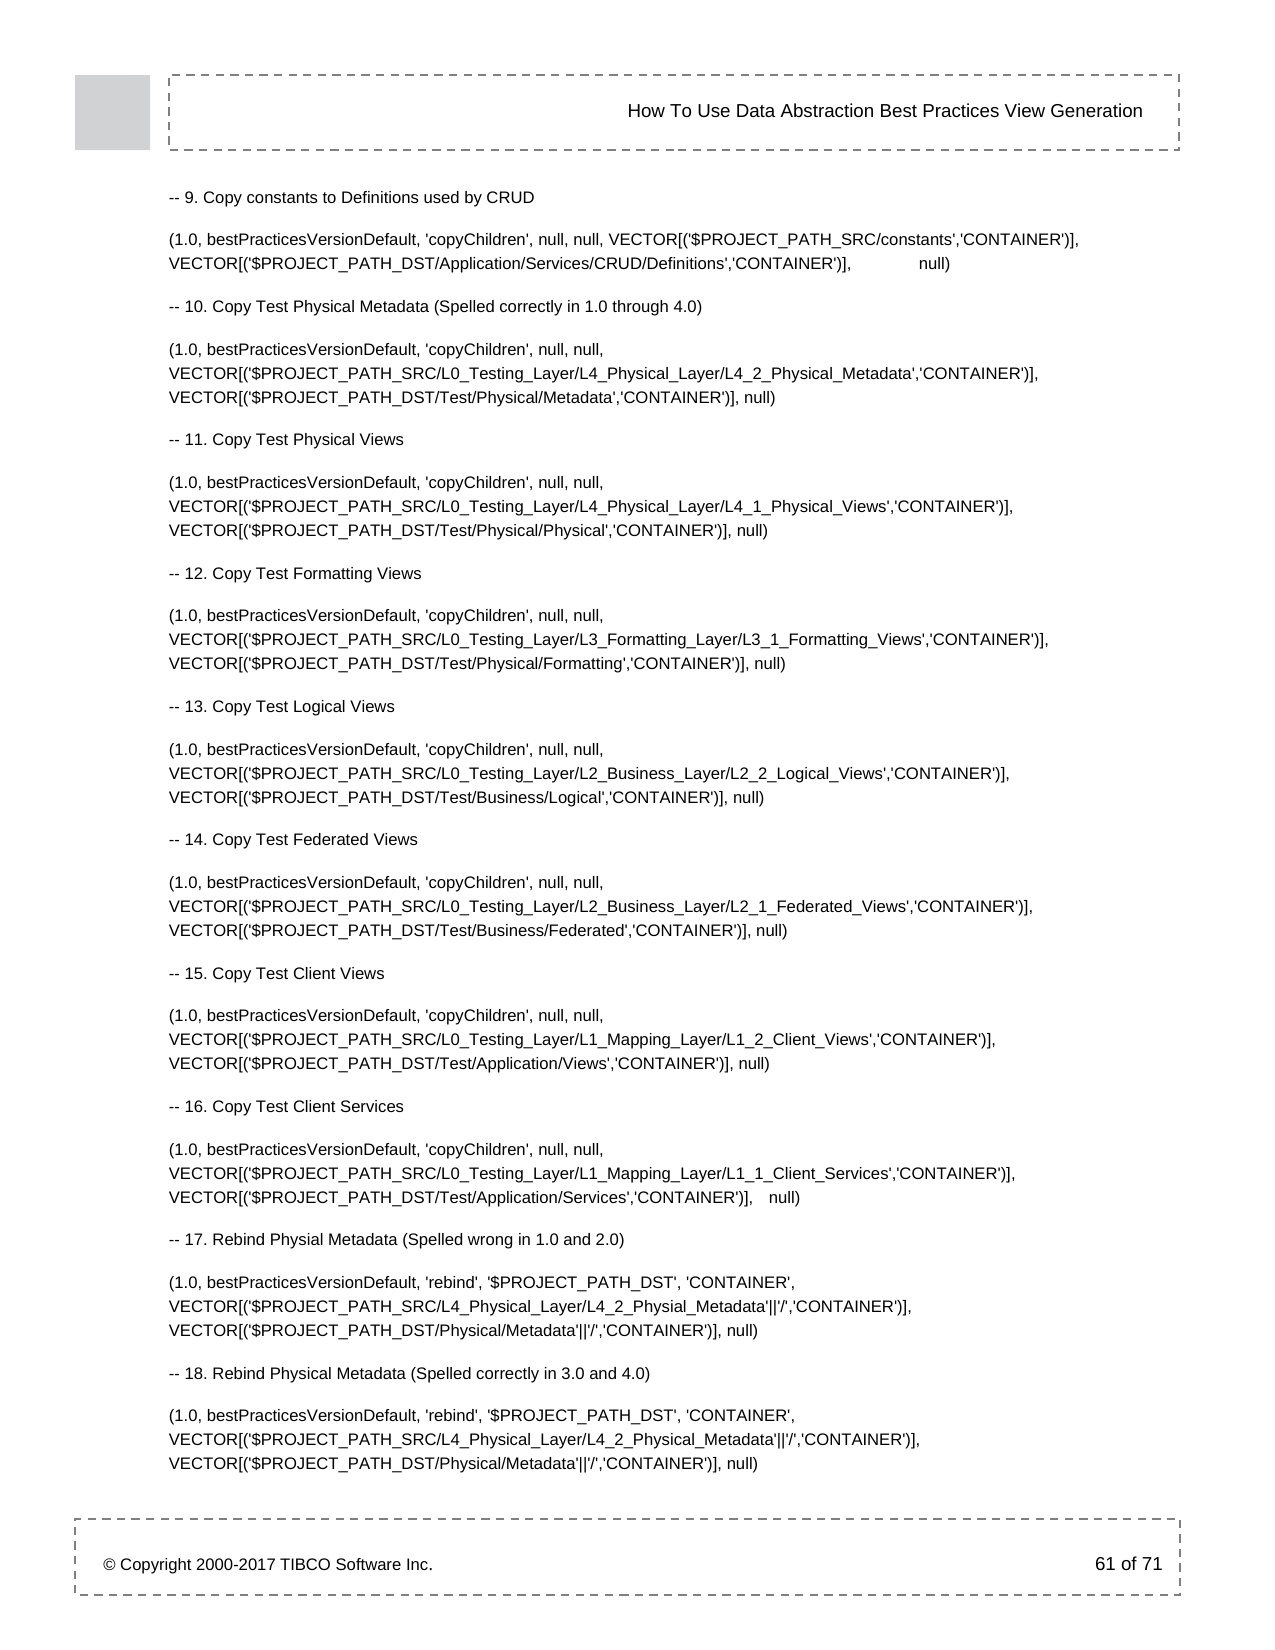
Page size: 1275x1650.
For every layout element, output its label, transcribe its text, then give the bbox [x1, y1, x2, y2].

text -- 13. Copy Test Logical Views [169, 697, 1162, 716]
text (1.0, bestPracticesVersionDefault, 'copyChildren', null, null, VECTOR[('$PROJECT_PATH_SRC/L0_Testing_Layer/L1_Mapping_Layer/L1_2_Client_Views','CONTAINER')], VECTOR[('$PROJECT_PATH_DST/Test/Application/Views','CONTAINER')], null) [169, 1006, 1162, 1073]
text (1.0, bestPracticesVersionDefault, 'copyChildren', null, null, VECTOR[('$PROJECT_PATH_SRC/L0_Testing_Layer/L3_Formatting_Layer/L3_1_Formatting_Views','CONTAINER')], VECTOR[('$PROJECT_PATH_DST/Test/Physical/Formatting','CONTAINER')], null) [169, 606, 1162, 673]
text -- 14. Copy Test Federated Views [169, 830, 1162, 849]
text (1.0, bestPracticesVersionDefault, 'copyChildren', null, null, VECTOR[('$PROJECT_PATH_SRC/L0_Testing_Layer/L2_Business_Layer/L2_2_Logical_Views','CONTAINER')], VECTOR[('$PROJECT_PATH_DST/Test/Business/Logical','CONTAINER')], null) [169, 739, 1162, 807]
text -- 11. Copy Test Physical Views [169, 430, 1162, 449]
text -- 10. Copy Test Physical Metadata (Spelled correctly in 1.0 through 4.0) [169, 297, 1162, 316]
text (1.0, bestPracticesVersionDefault, 'rebind', '$PROJECT_PATH_DST', 'CONTAINER', VECTOR[('$PROJECT_PATH_SRC/L4_Physical_Layer/L4_2_Physial_Metadata'||'/','CONTAINER')], VECTOR[('$PROJECT_PATH_DST/Physical/Metadata'||'/','CONTAINER')], null) [169, 1273, 1162, 1340]
text (1.0, bestPracticesVersionDefault, 'rebind', '$PROJECT_PATH_DST', 'CONTAINER', VECTOR[('$PROJECT_PATH_SRC/L4_Physical_Layer/L4_2_Physical_Metadata'||'/','CONTAINER')], VECTOR[('$PROJECT_PATH_DST/Physical/Metadata'||'/','CONTAINER')], null) [169, 1406, 1162, 1473]
text -- 9. Copy constants to Definitions used by CRUD [169, 187, 1162, 207]
text -- 15. Copy Test Client Views [169, 963, 1162, 983]
text (1.0, bestPracticesVersionDefault, 'copyChildren', null, null, VECTOR[('$PROJECT_PATH_SRC/L0_Testing_Layer/L4_Physical_Layer/L4_2_Physical_Metadata','CONTAINER')], VECTOR[('$PROJECT_PATH_DST/Test/Physical/Metadata','CONTAINER')], null) [169, 339, 1162, 407]
text -- 16. Copy Test Client Services [169, 1097, 1162, 1116]
text (1.0, bestPracticesVersionDefault, 'copyChildren', null, null, VECTOR[('$PROJECT_PATH_SRC/L0_Testing_Layer/L4_Physical_Layer/L4_1_Physical_Views','CONTAINER')], VECTOR[('$PROJECT_PATH_DST/Test/Physical/Physical','CONTAINER')], null) [169, 473, 1162, 540]
text -- 17. Rebind Physial Metadata (Spelled wrong in 1.0 and 2.0) [169, 1230, 1162, 1249]
text (1.0, bestPracticesVersionDefault, 'copyChildren', null, null, VECTOR[('$PROJECT_PATH_SRC/L0_Testing_Layer/L1_Mapping_Layer/L1_1_Client_Services','CONTAINER')], VECTOR[('$PROJECT_PATH_DST/Test/Application/Services','CONTAINER')], null) [169, 1139, 1162, 1207]
text -- 18. Rebind Physical Metadata (Spelled correctly in 3.0 and 4.0) [169, 1363, 1162, 1383]
text -- 12. Copy Test Formatting Views [169, 563, 1162, 583]
text (1.0, bestPracticesVersionDefault, 'copyChildren', null, null, VECTOR[('$PROJECT_PATH_SRC/L0_Testing_Layer/L2_Business_Layer/L2_1_Federated_Views','CONTAINER')], VECTOR[('$PROJECT_PATH_DST/Test/Business/Federated','CONTAINER')], null) [169, 873, 1162, 940]
text (1.0, bestPracticesVersionDefault, 'copyChildren', null, null, VECTOR[('$PROJECT_PATH_SRC/constants','CONTAINER')], VECTOR[('$PROJECT_PATH_DST/Application/Services/CRUD/Definitions','CONTAINER')], null) [169, 230, 1162, 273]
